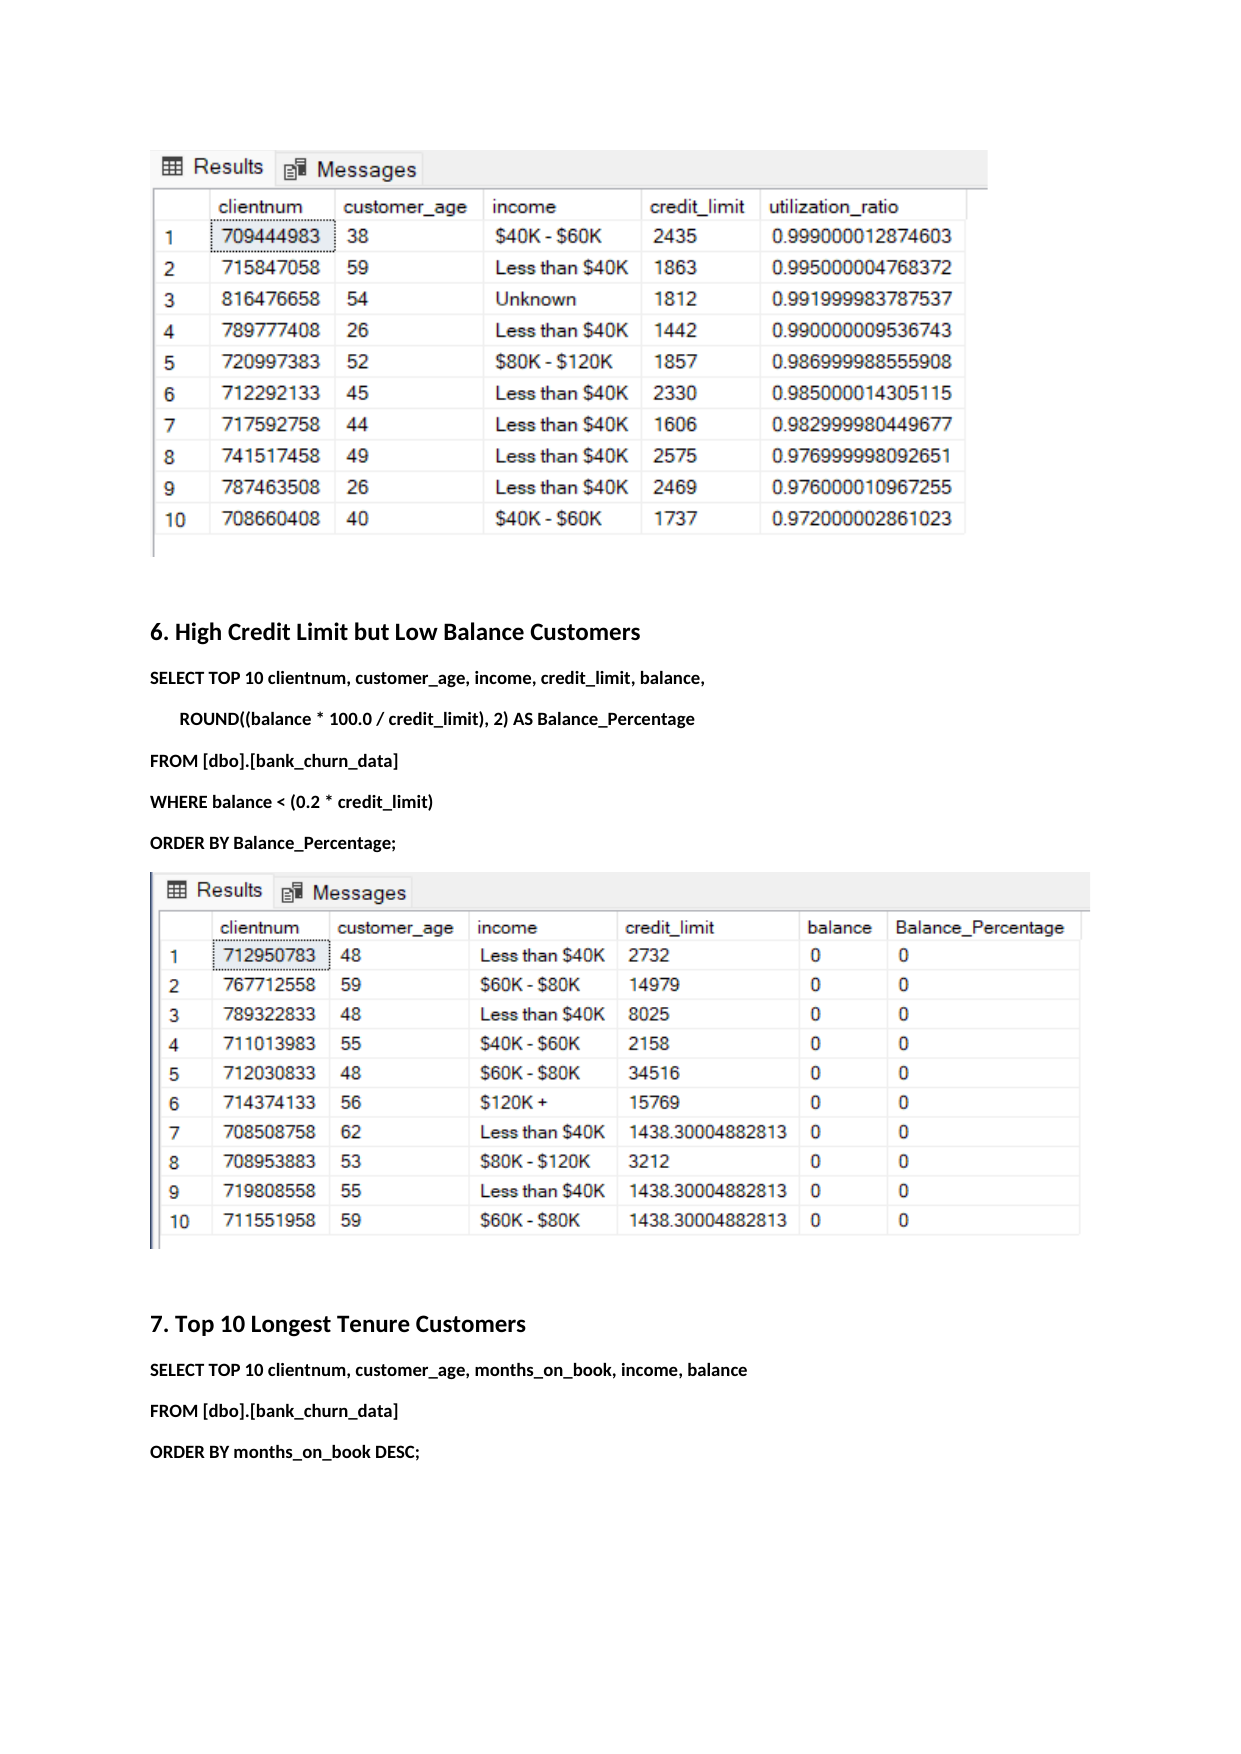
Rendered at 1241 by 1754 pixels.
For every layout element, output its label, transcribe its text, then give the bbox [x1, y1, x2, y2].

text ORDER BY Balance_Percentage; [150, 831, 1090, 854]
text 6. High Credit Limit but Low Balance Customers [150, 616, 1090, 647]
text FROM [dbo].[bank_churn_data] [150, 1399, 1090, 1422]
picture [150, 150, 988, 557]
text WHERE balance < (0.2 * credit_limit) [150, 790, 1090, 813]
text FROM [dbo].[bank_churn_data] [150, 749, 1090, 772]
text 7. Top 10 Longest Tenure Customers [150, 1308, 1090, 1339]
text ROUND((balance * 100.0 / credit_limit), 2) AS Balance_Percentage [150, 707, 1090, 730]
text SELECT TOP 10 clientnum, customer_age, income, credit_limit, balance, [150, 666, 1090, 689]
text SELECT TOP 10 clientnum, customer_age, months_on_book, income, balance [150, 1358, 1090, 1381]
picture [150, 872, 1091, 1249]
text ORDER BY months_on_book DESC; [150, 1441, 1090, 1464]
